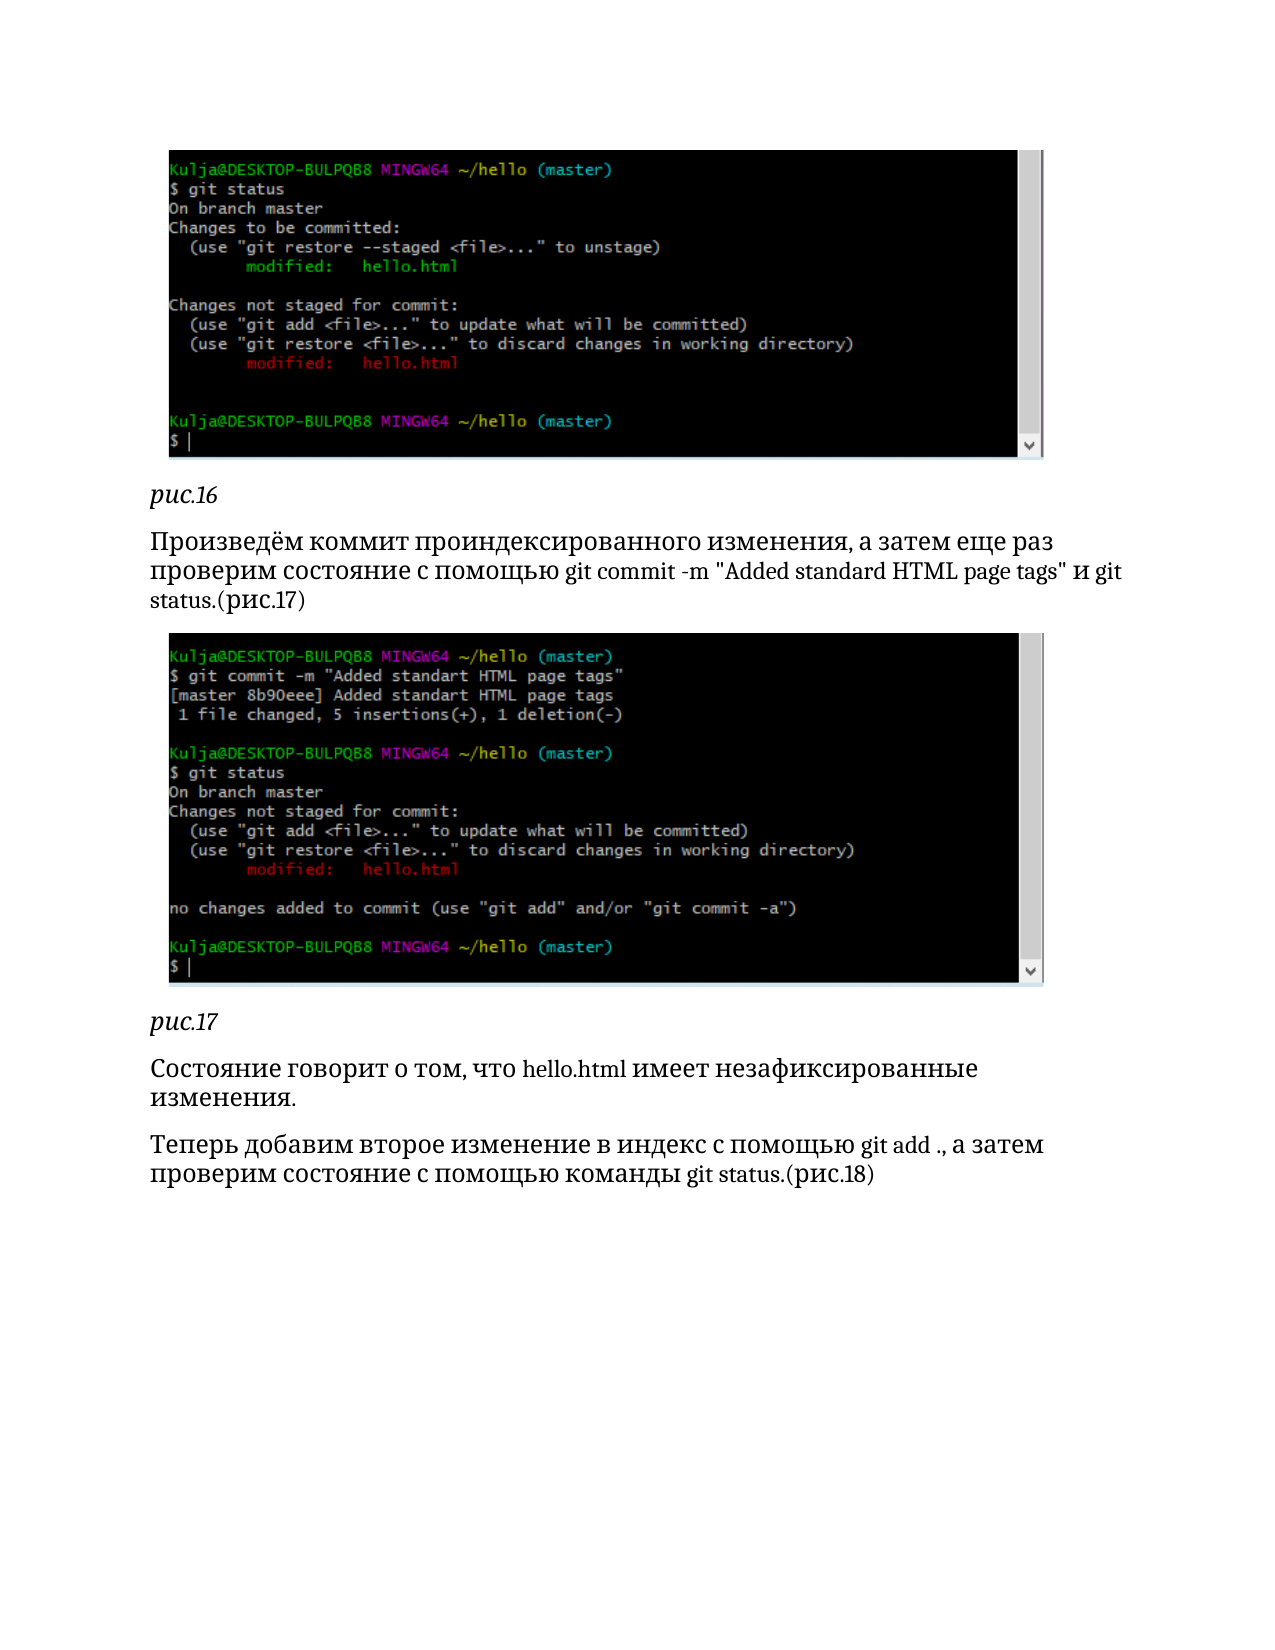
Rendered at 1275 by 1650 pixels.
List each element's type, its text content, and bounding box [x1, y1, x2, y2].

text Произведём коммит проиндексированного изменения, а затем еще раз проверим состояние с помощью git commit -m "Added standard HTML page tags" и git status.(рис.17) [150, 528, 1125, 614]
text рис.17 [150, 1007, 1125, 1036]
picture [168, 633, 1044, 987]
picture [168, 150, 1044, 460]
text рис.16 [150, 481, 1125, 509]
text Состояние говорит о том, что hello.html имеет незафиксированные изменения. [150, 1055, 1125, 1112]
text Теперь добавим второе изменение в индекс с помощью git add ., а затем проверим состояние с помощью команды git status.(рис.18) [150, 1131, 1125, 1189]
